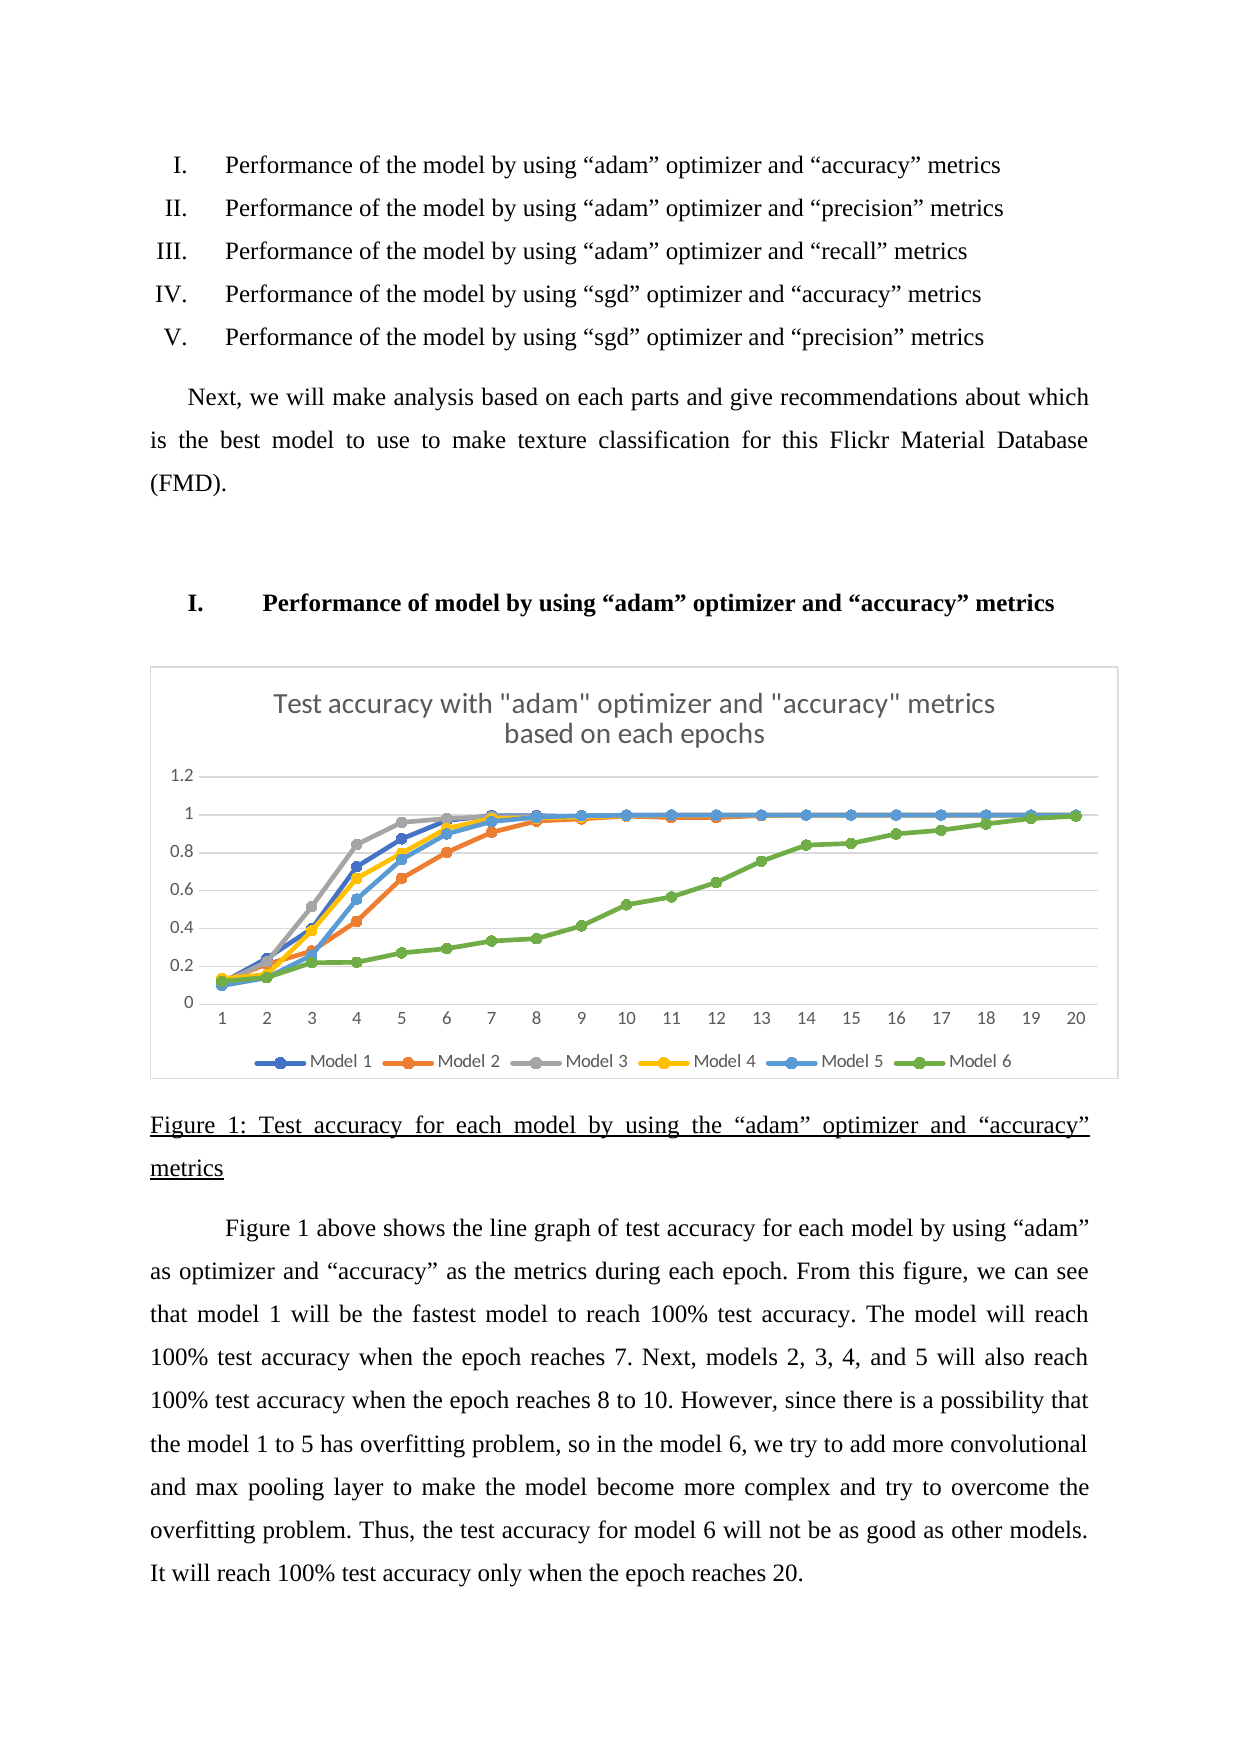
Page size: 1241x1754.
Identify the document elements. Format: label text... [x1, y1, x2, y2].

list Performance of the model by using “sgd” optimizer and “precision” metrics [187, 322, 1090, 351]
text Next, we will make analysis based on each parts and give recommendations about which is the best model to use to make texture classification for this Flickr Material Database (FMD). [150, 382, 1090, 497]
text Figure 1: Test accuracy for each model by using the “adam” optimizer and “accuracy” metrics [150, 1110, 1090, 1135]
text Figure 1: Test accuracy for each model by using the “adam” optimizer and “accuracy” metrics [150, 1137, 1090, 1182]
list Performance of the model by using “adam” optimizer and “accuracy” metrics [187, 150, 1090, 179]
list Performance of the model by using “sgd” optimizer and “accuracy” metrics [187, 279, 1090, 308]
list Performance of the model by using “adam” optimizer and “recall” metrics [187, 236, 1090, 265]
text Figure 1 above shows the line graph of test accuracy for each model by using “adam” as optimizer and “accuracy” as the metrics during each epoch. From this figure, we can see that model 1 will be the fastest model to reach 100% test accuracy. The model will reach 100% test accuracy when the epoch reaches 7. Next, models 2, 3, 4, and 5 will also reach 100% test accuracy when the epoch reaches 8 to 10. However, since there is a possibility that the model 1 to 5 has overfitting problem, so in the model 6, we try to add more convolutional and max pooling layer to make the model become more complex and try to overcome the overfitting problem. Thus, the test accuracy for model 6 will not be as good as other models. It will reach 100% test accuracy only when the epoch reaches 20. [150, 1213, 1090, 1587]
list Performance of the model by using “adam” optimizer and “precision” metrics [187, 193, 1090, 222]
subtitle Performance of model by using “adam” optimizer and “accuracy” metrics [187, 588, 1090, 617]
